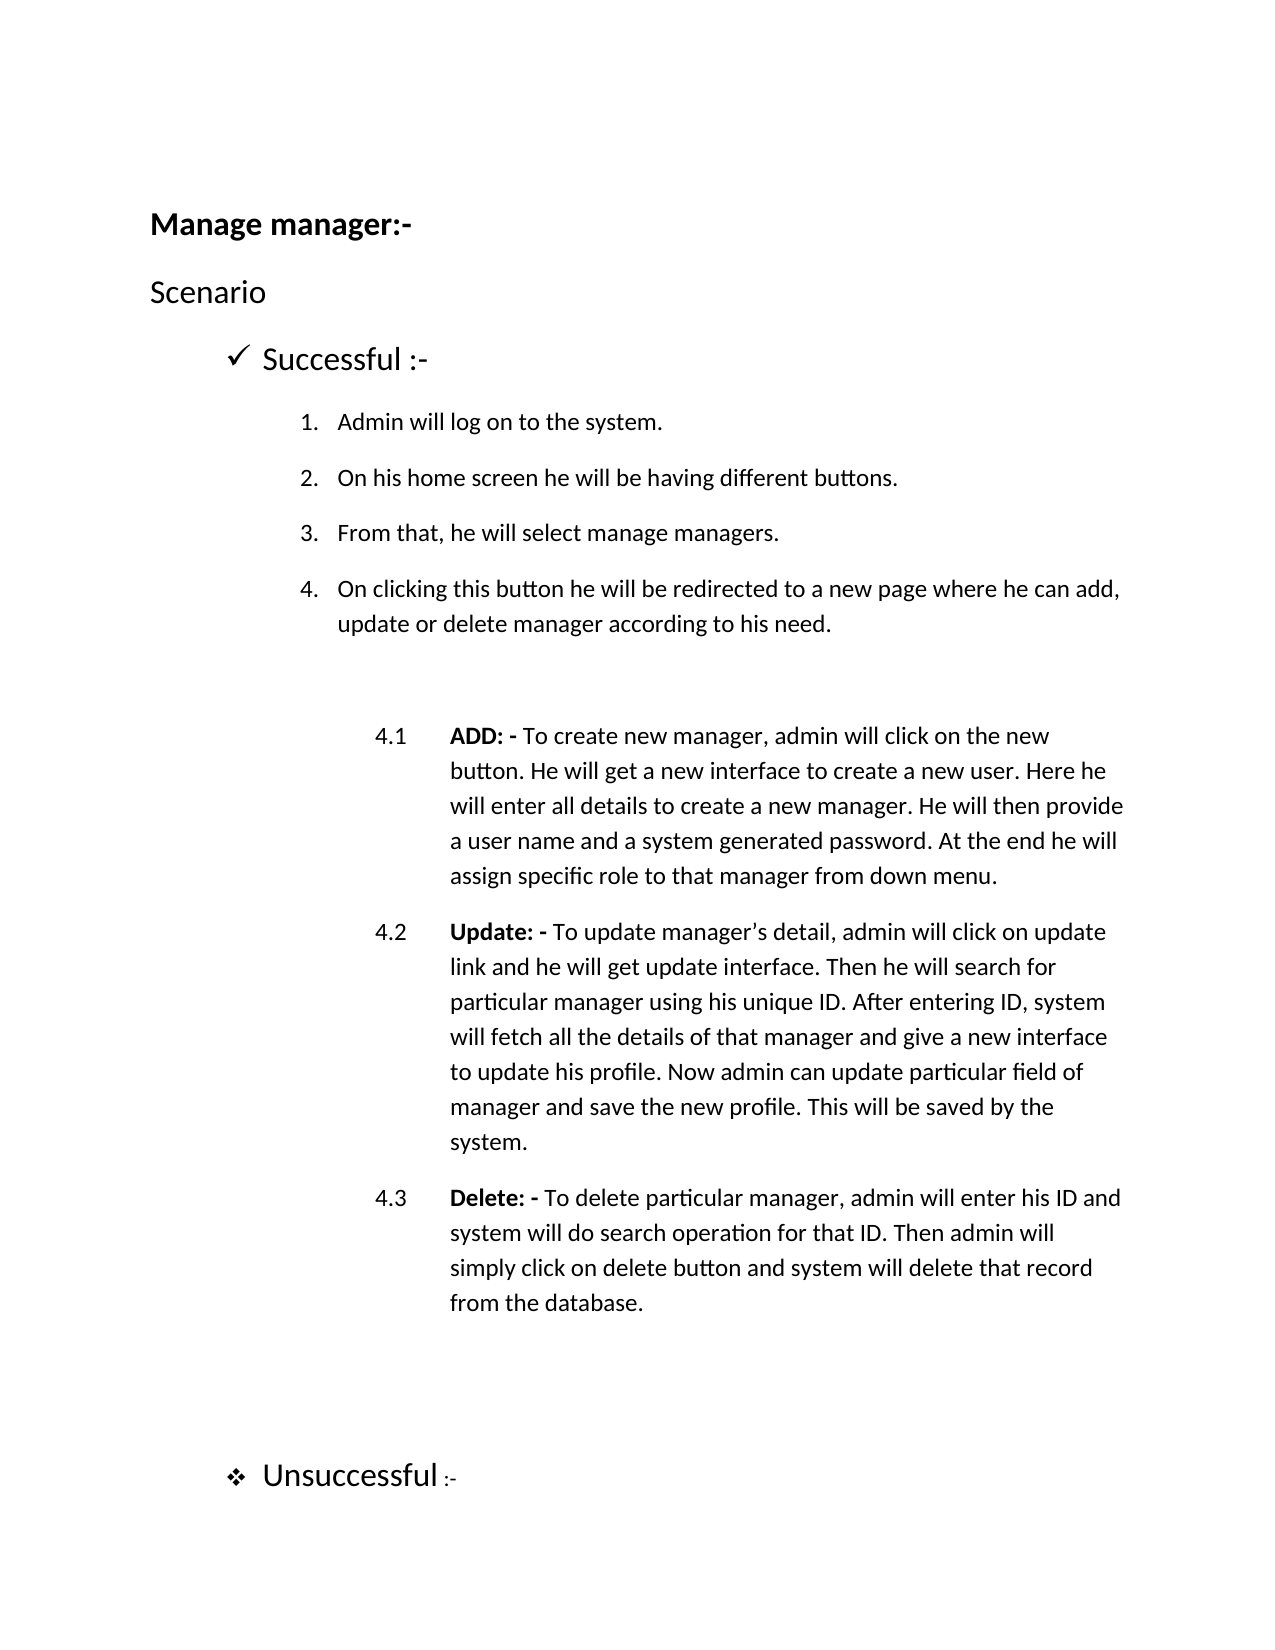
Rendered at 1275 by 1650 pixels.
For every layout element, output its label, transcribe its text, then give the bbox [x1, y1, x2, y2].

list From that, he will select manage managers. [300, 517, 1125, 548]
list Delete: - To delete particular manager, admin will enter his ID and system will do search operation for that ID. Then admin will simply click on delete button and system will delete that record from the database. [375, 1182, 1125, 1317]
list Update: - To update manager’s detail, admin will click on update link and he will get update interface. Then he will search for particular manager using his unique ID. After entering ID, system will fetch all the details of that manager and give a new interface to update his profile. Now admin can update particular field of manager and save the new profile. This will be saved by the system. [375, 916, 1125, 1156]
list Successful :- [225, 338, 1125, 379]
list Unsuccessful :- [225, 1454, 1125, 1495]
text Scenario [150, 271, 1125, 311]
text Manage manager:- [150, 203, 1125, 244]
list ADD: - To create new manager, admin will click on the new button. He will get a new interface to create a new user. Here he will enter all details to create a new manager. He will then provide a user name and a system generated password. At the end he will assign specific role to that manager from down menu. [375, 720, 1125, 891]
list On clicking this button he will be redirected to a new page where he can add, update or delete manager according to his need. [300, 573, 1125, 639]
list Admin will log on to the system. [300, 406, 1125, 436]
list On his home screen he will be having different buttons. [300, 462, 1125, 492]
